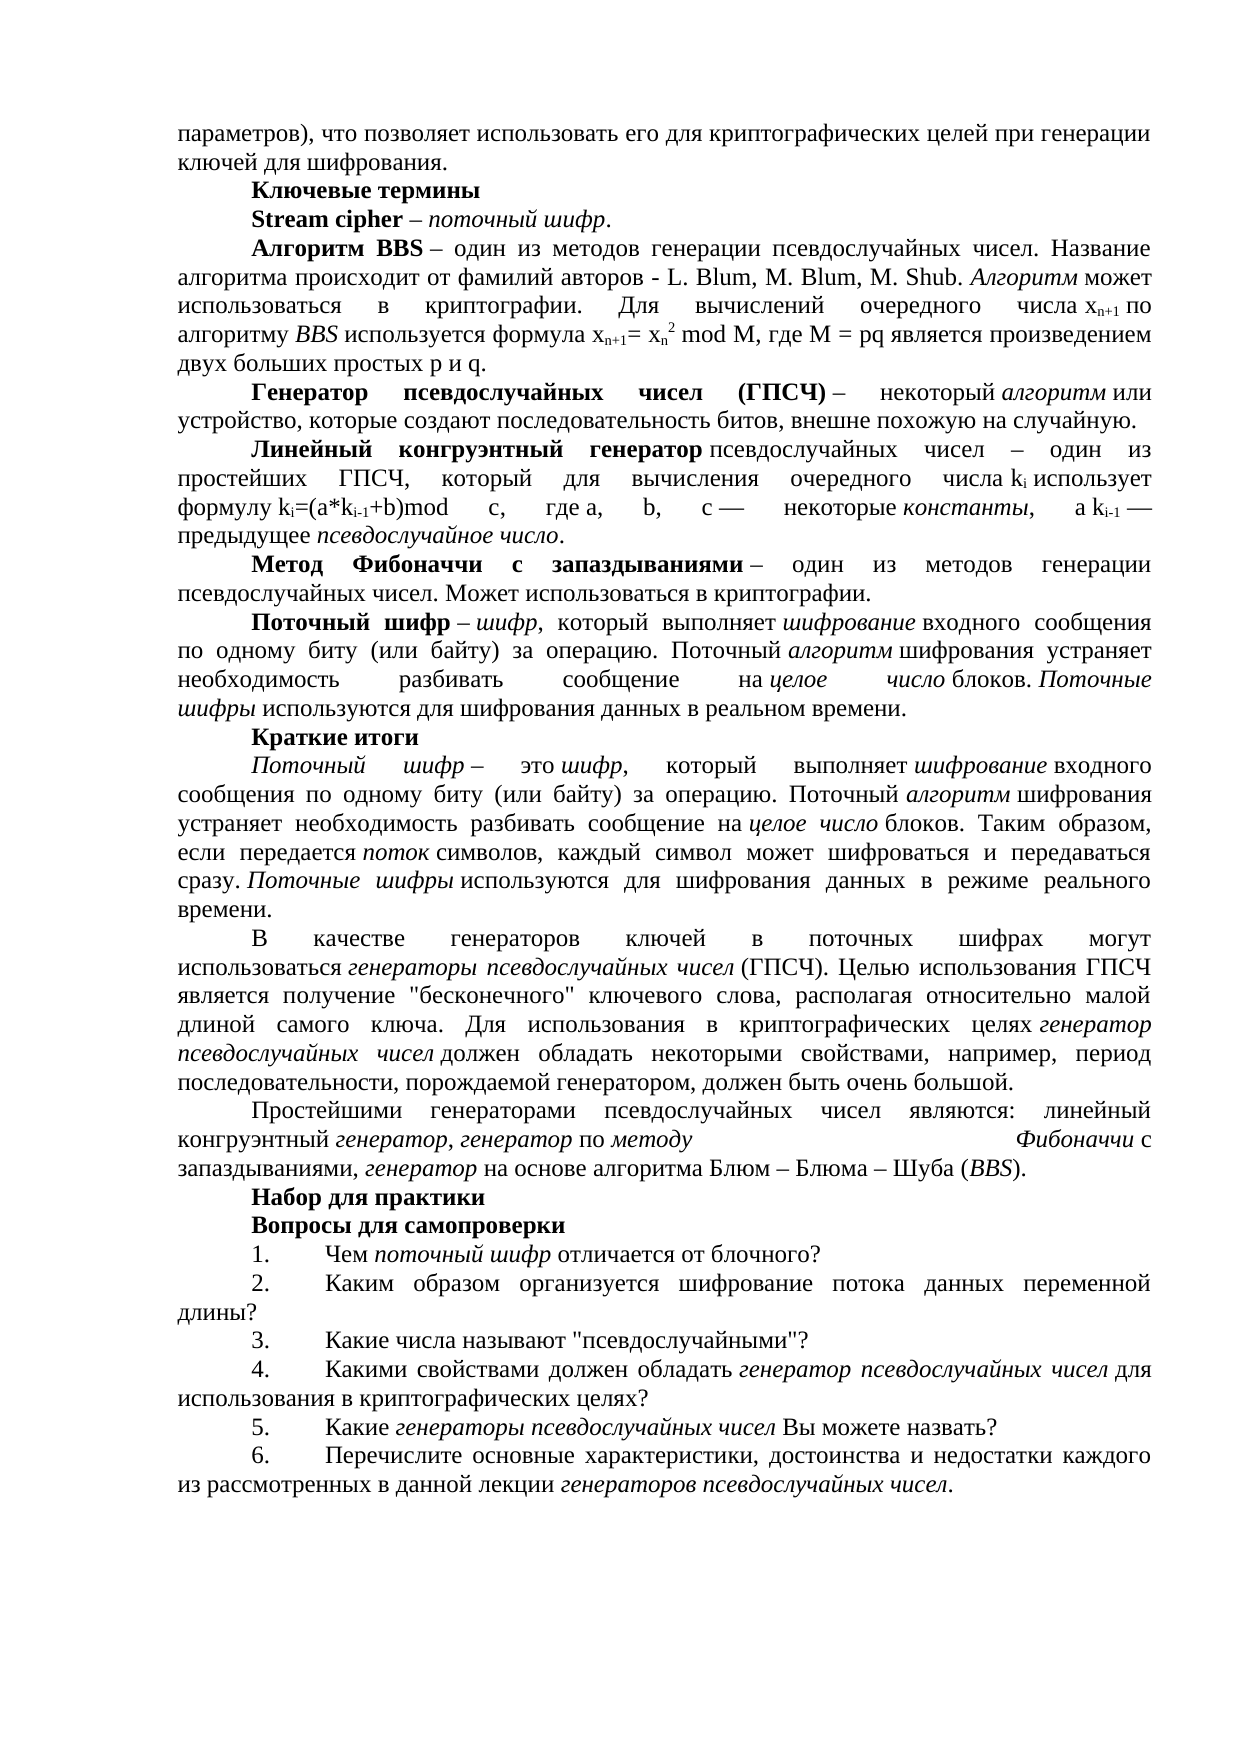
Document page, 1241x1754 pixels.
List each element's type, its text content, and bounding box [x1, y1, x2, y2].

text Stream cipher – поточный шифр. [177, 204, 1152, 233]
list Какими свойствами должен обладать генератор псевдослучайных чисел для использования в криптографических целях? [177, 1354, 1152, 1412]
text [177, 118, 1152, 176]
list Какие генераторы псевдослучайных чисел Вы можете назвать? [177, 1412, 1152, 1441]
subtitle Ключевые термины [177, 176, 1152, 204]
subtitle Набор для практики [177, 1182, 1152, 1211]
text Поточный шифр – это шифр, который выполняет шифрование входного сообщения по одному биту (или байту) за операцию. Поточный алгоритм шифрования устраняет необходимость разбивать сообщение на целое число блоков. Таким образом, если передается поток символов, каждый символ может шифроваться и передаваться сразу. Поточные шифры используются для шифрования данных в режиме реального времени. [177, 751, 1152, 923]
text Поточный шифр – шифр, который выполняет шифрование входного сообщения по одному биту (или байту) за операцию. Поточный алгоритм шифрования устраняет необходимость разбивать сообщение на целое число блоков. Поточные шифры используются для шифрования данных в реальном времени. [177, 607, 1152, 722]
text Метод Фибоначчи с запаздываниями – один из методов генерации псевдослучайных чисел. Может использоваться в криптографии. [177, 549, 1152, 607]
text Линейный конгруэнтный генератор псевдослучайных чисел – один из простейших ГПСЧ, который для вычисления очередного числа ki использует формулу ki=(a*ki-1+b)mod c, где а, b, с — некоторые константы, a ki-1 — предыдущее псевдослучайное число. [177, 434, 1152, 549]
text В качестве генераторов ключей в поточных шифрах могут использоваться генераторы псевдослучайных чисел (ГПСЧ). Целью использования ГПСЧ является получение "бесконечного" ключевого слова, располагая относительно малой длиной самого ключа. Для использования в криптографических целях генератор псевдослучайных чисел должен обладать некоторыми свойствами, например, период последовательности, порождаемой генератором, должен быть очень большой. [177, 923, 1152, 1096]
text Алгоритм BBS – один из методов генерации псевдослучайных чисел. Название алгоритма происходит от фамилий авторов - L. Blum, M. Blum, M. Shub. Алгоритм может использоваться в криптографии. Для вычислений очередного числа xn+1 по алгоритму BBS используется формула хn+1= хn2 mod M, где M = pq является произведением двух больших простых p и q. [177, 233, 1152, 377]
text Простейшими генераторами псевдослучайных чисел являются: линейный конгруэнтный генератор, генератор по методу Фибоначчи с запаздываниями, генератор на основе алгоритма Блюм – Блюма – Шуба (BBS). [177, 1096, 1152, 1182]
list Перечислите основные характеристики, достоинства и недостатки каждого из рассмотренных в данной лекции генераторов псевдослучайных чисел. [177, 1441, 1152, 1498]
subtitle Краткие итоги [177, 722, 1152, 751]
text Генератор псевдослучайных чисел (ГПСЧ) – некоторый алгоритм или устройство, которые создают последовательность битов, внешне похожую на случайную. [177, 377, 1152, 434]
list Какие числа называют "псевдослучайными"? [177, 1326, 1152, 1354]
subtitle Вопросы для самопроверки [177, 1211, 1152, 1239]
list Каким образом организуется шифрование потока данных переменной длины? [177, 1268, 1152, 1326]
list Чем поточный шифр отличается от блочного? [177, 1239, 1152, 1268]
